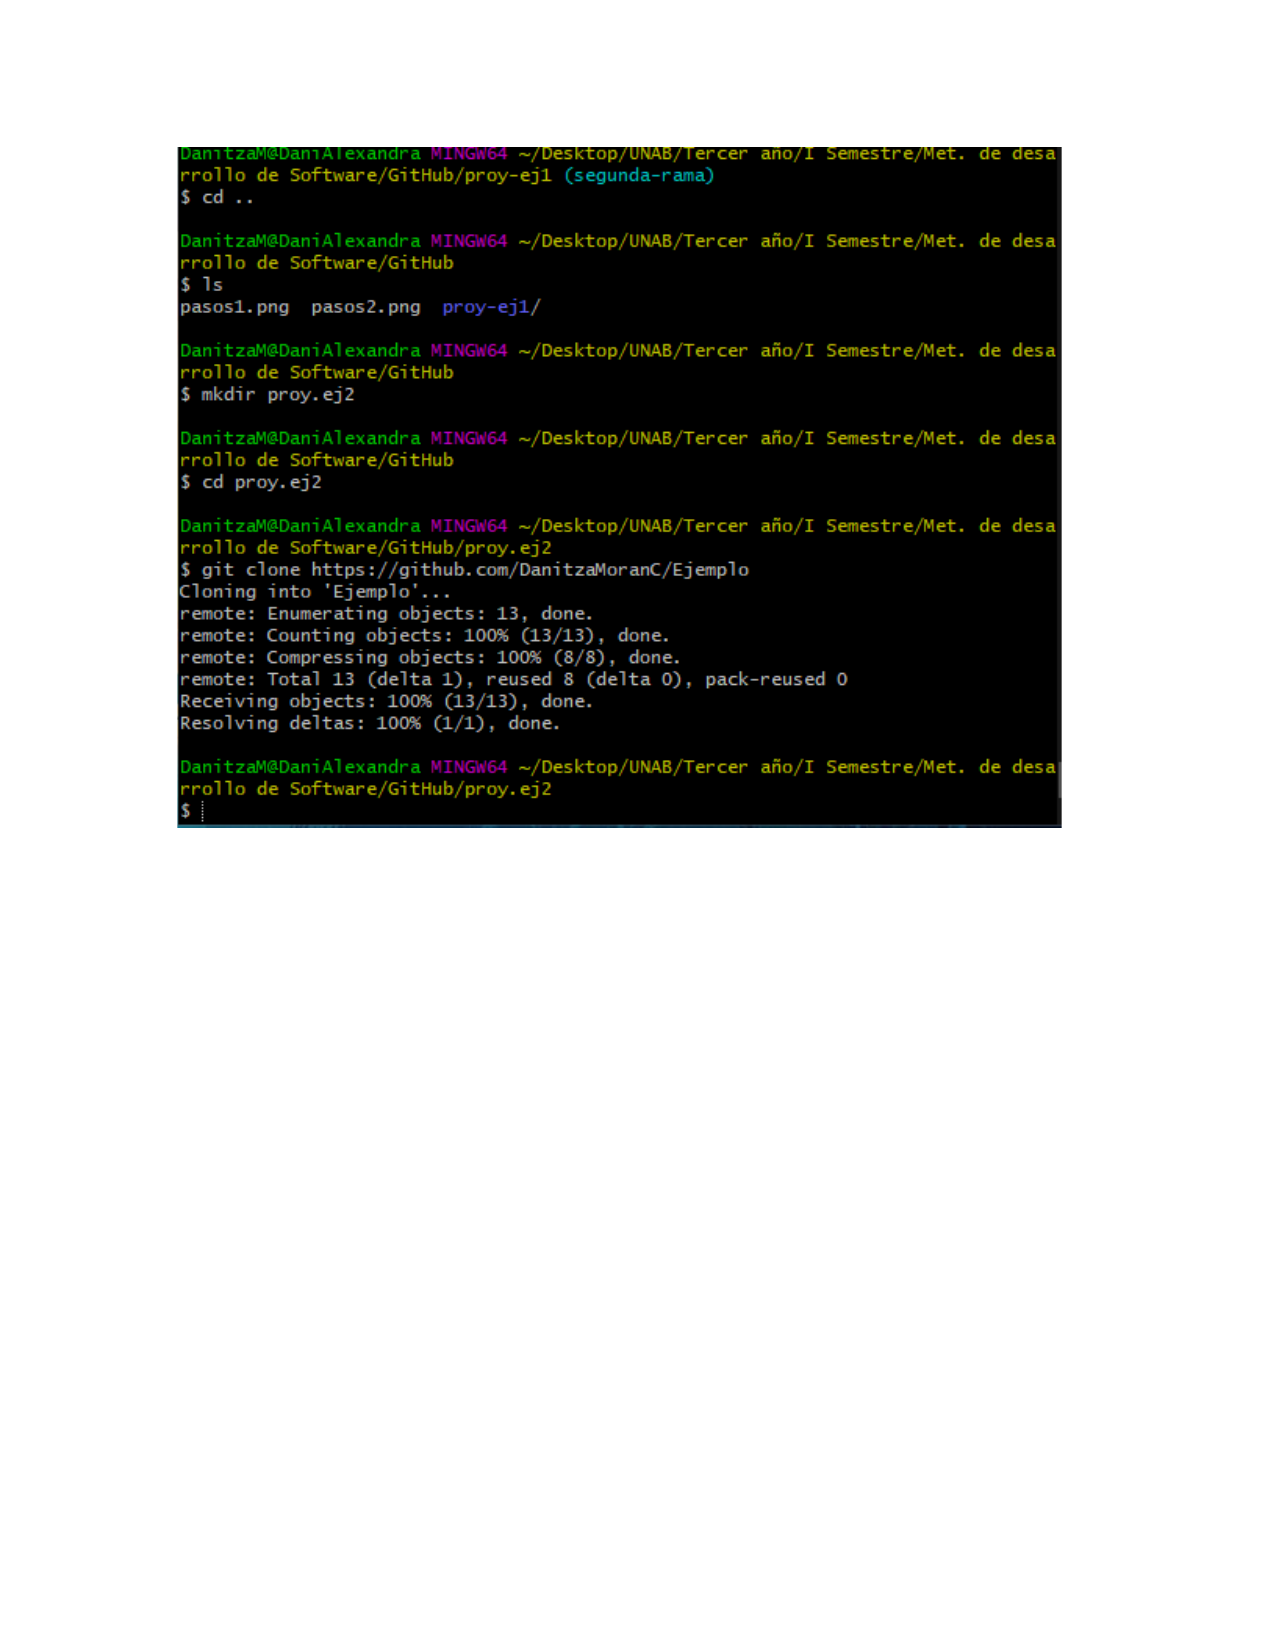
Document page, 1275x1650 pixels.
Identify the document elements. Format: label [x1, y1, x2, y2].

picture [177, 147, 1062, 828]
